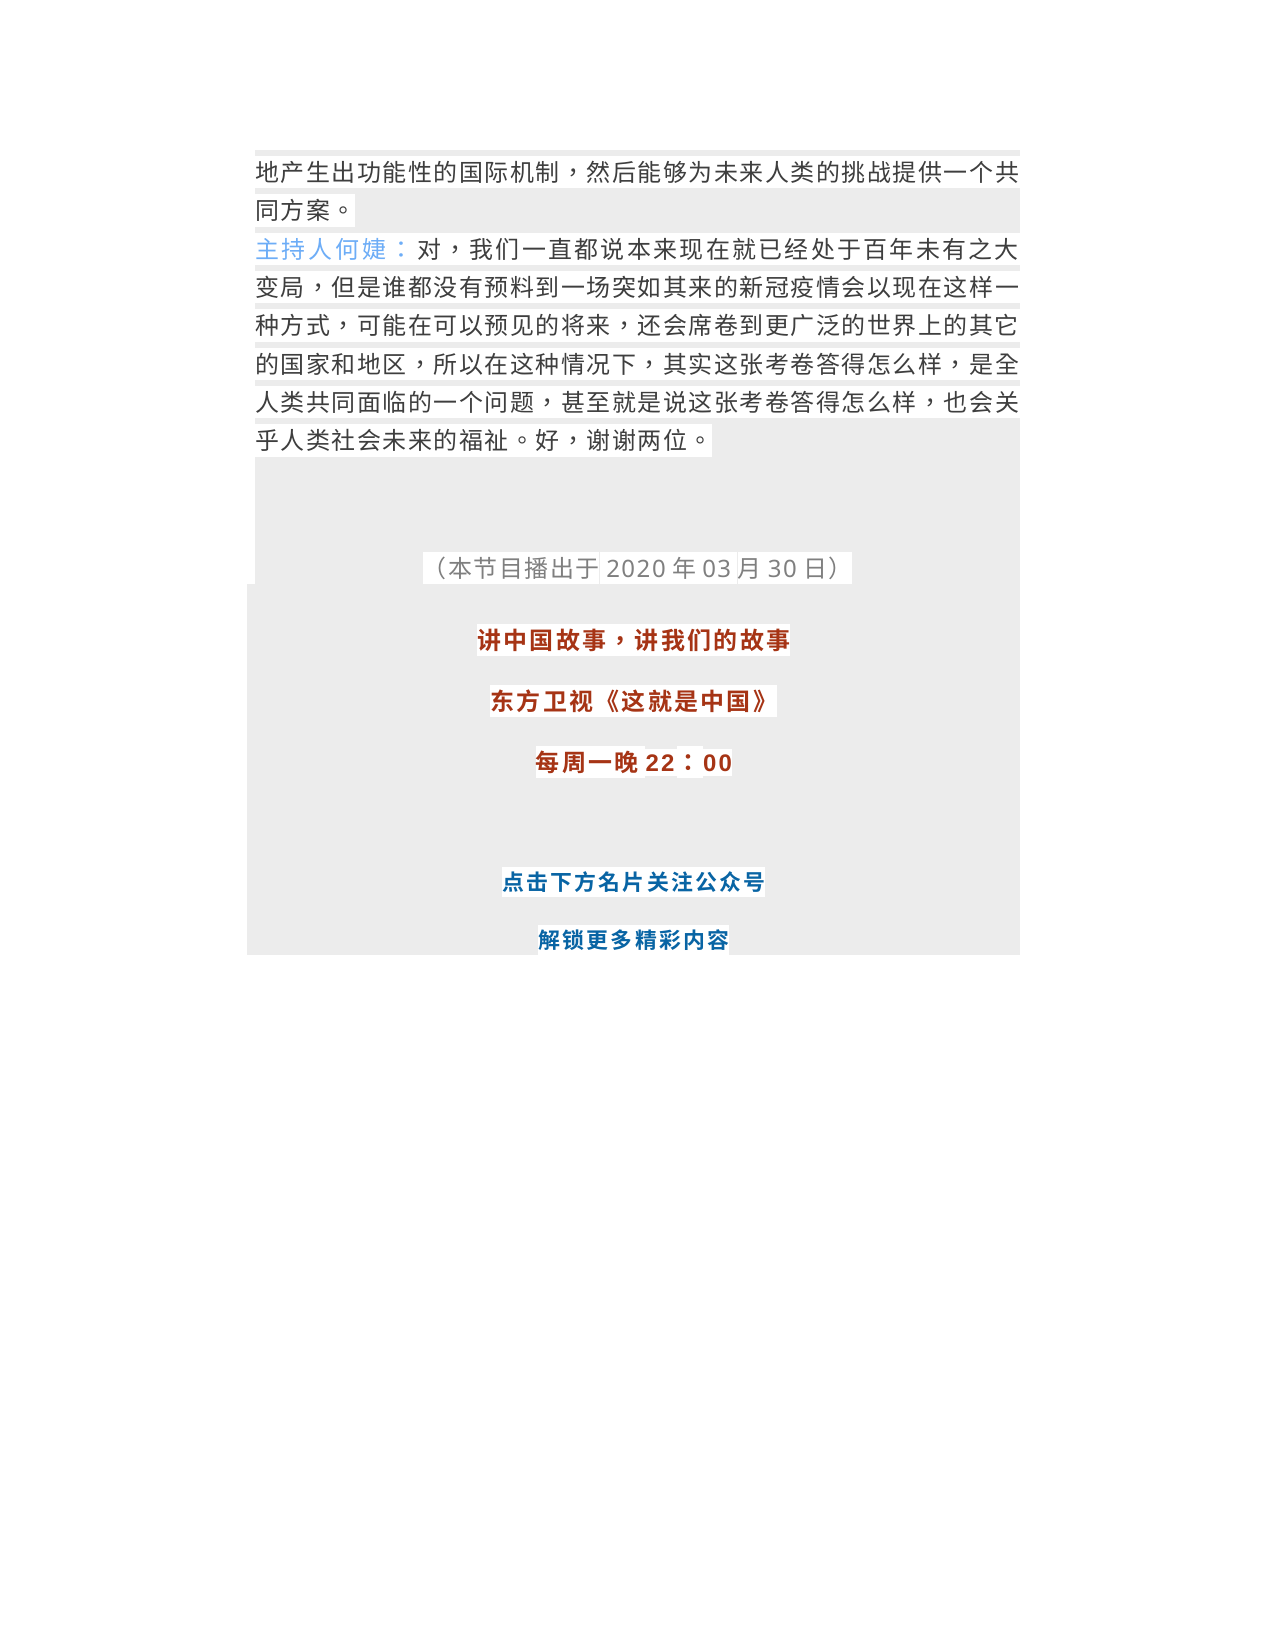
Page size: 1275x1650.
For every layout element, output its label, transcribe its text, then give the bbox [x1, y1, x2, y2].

text 每周一晚22：00 [247, 725, 1020, 778]
text 东方卫视《这就是中国》 [247, 664, 1020, 717]
text 主持人何婕：对，我们一直都说本来现在就已经处于百年未有之大变局，但是谁都没有预料到一场突如其来的新冠疫情会以现在这样一种方式，可能在可以预见的将来，还会席卷到更广泛的世界上的其它的国家和地区，所以在这种情况下，其实这张考卷答得怎么样，是全人类共同面临的一个问题，甚至就是说这张考卷答得怎么样，也会关乎人类社会未来的福祉。好，谢谢两位。 [255, 418, 1020, 457]
text 讲中国故事，讲我们的故事 [247, 603, 1020, 656]
text 解锁更多精彩内容 [247, 905, 1020, 955]
text 点击下方名片关注公众号 [247, 847, 1020, 897]
text （本节目播出于2020年03月30日） [255, 546, 1020, 584]
